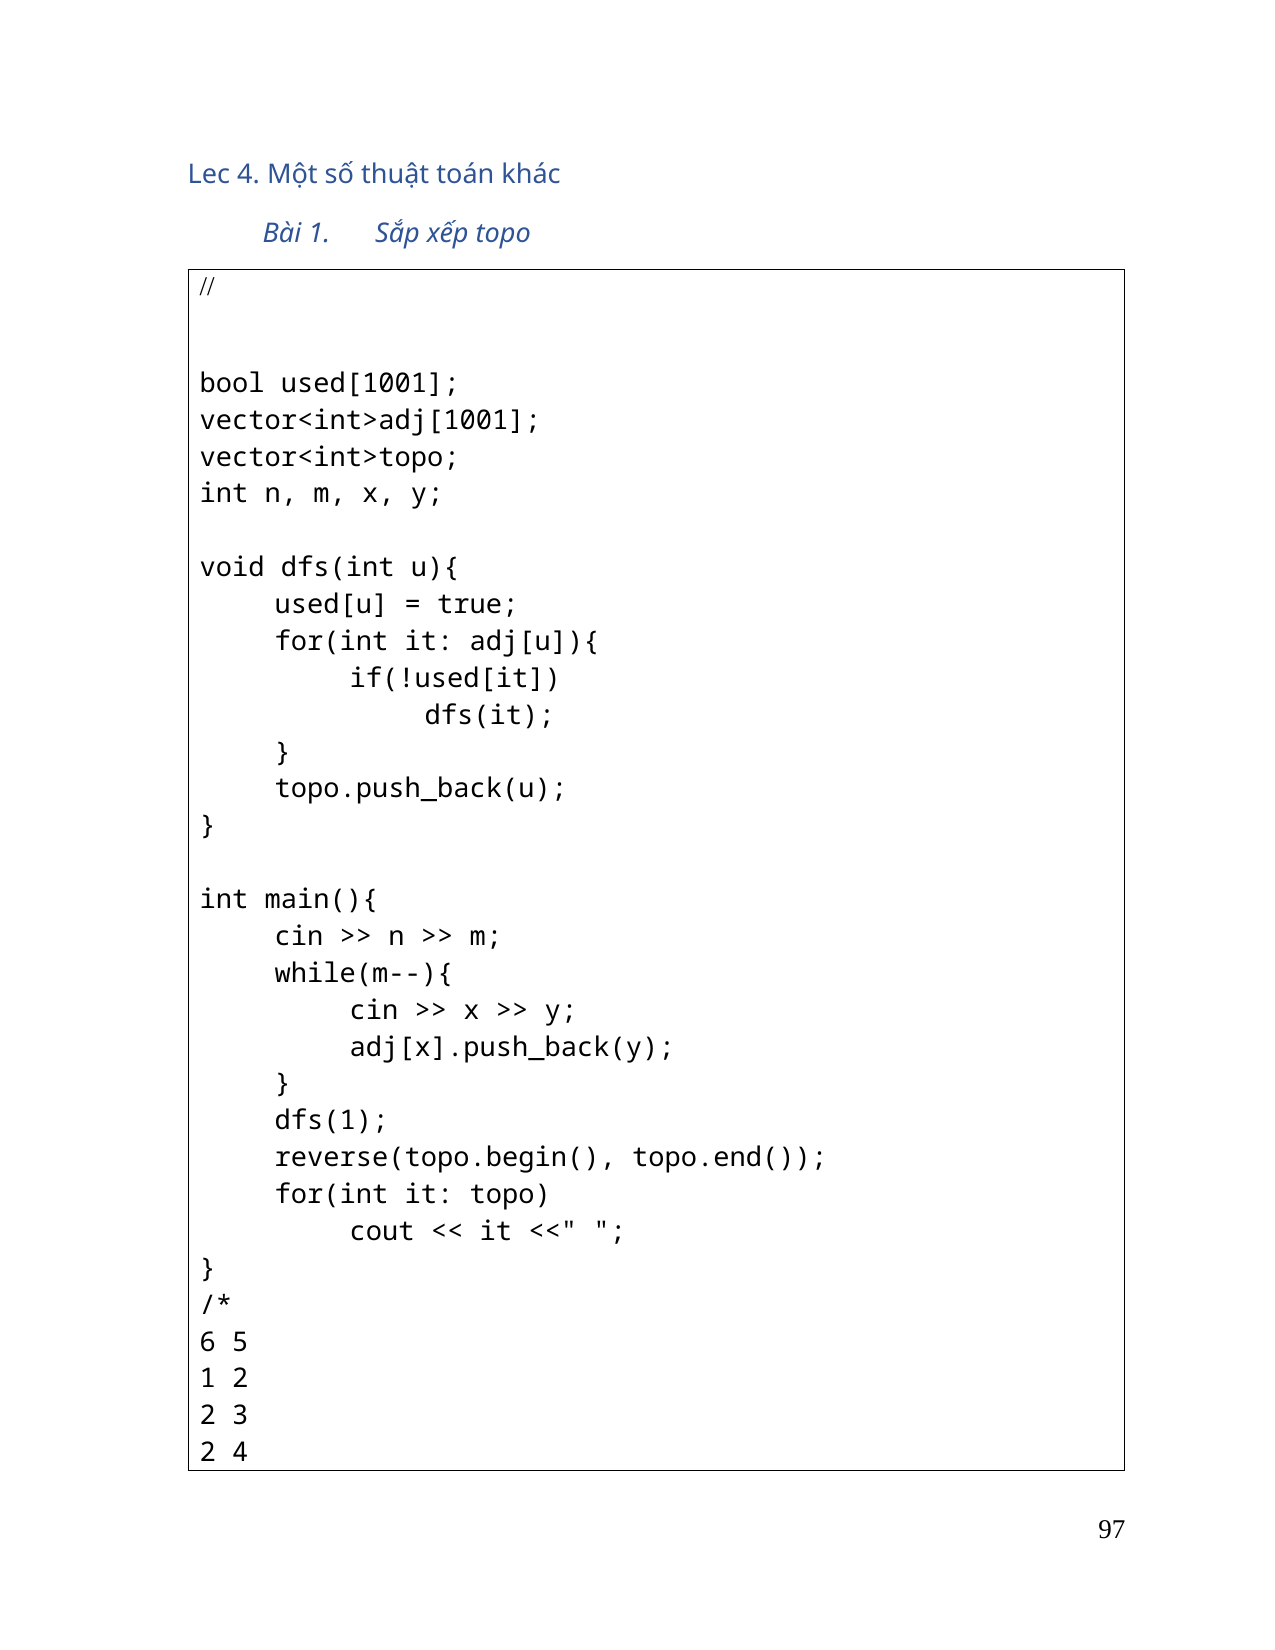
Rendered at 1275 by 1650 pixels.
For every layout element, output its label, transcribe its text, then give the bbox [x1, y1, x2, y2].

subtitle Một số thuật toán khác [187, 154, 1125, 191]
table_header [189, 270, 1124, 1469]
subtitle Sắp xếp topo [262, 214, 1125, 251]
